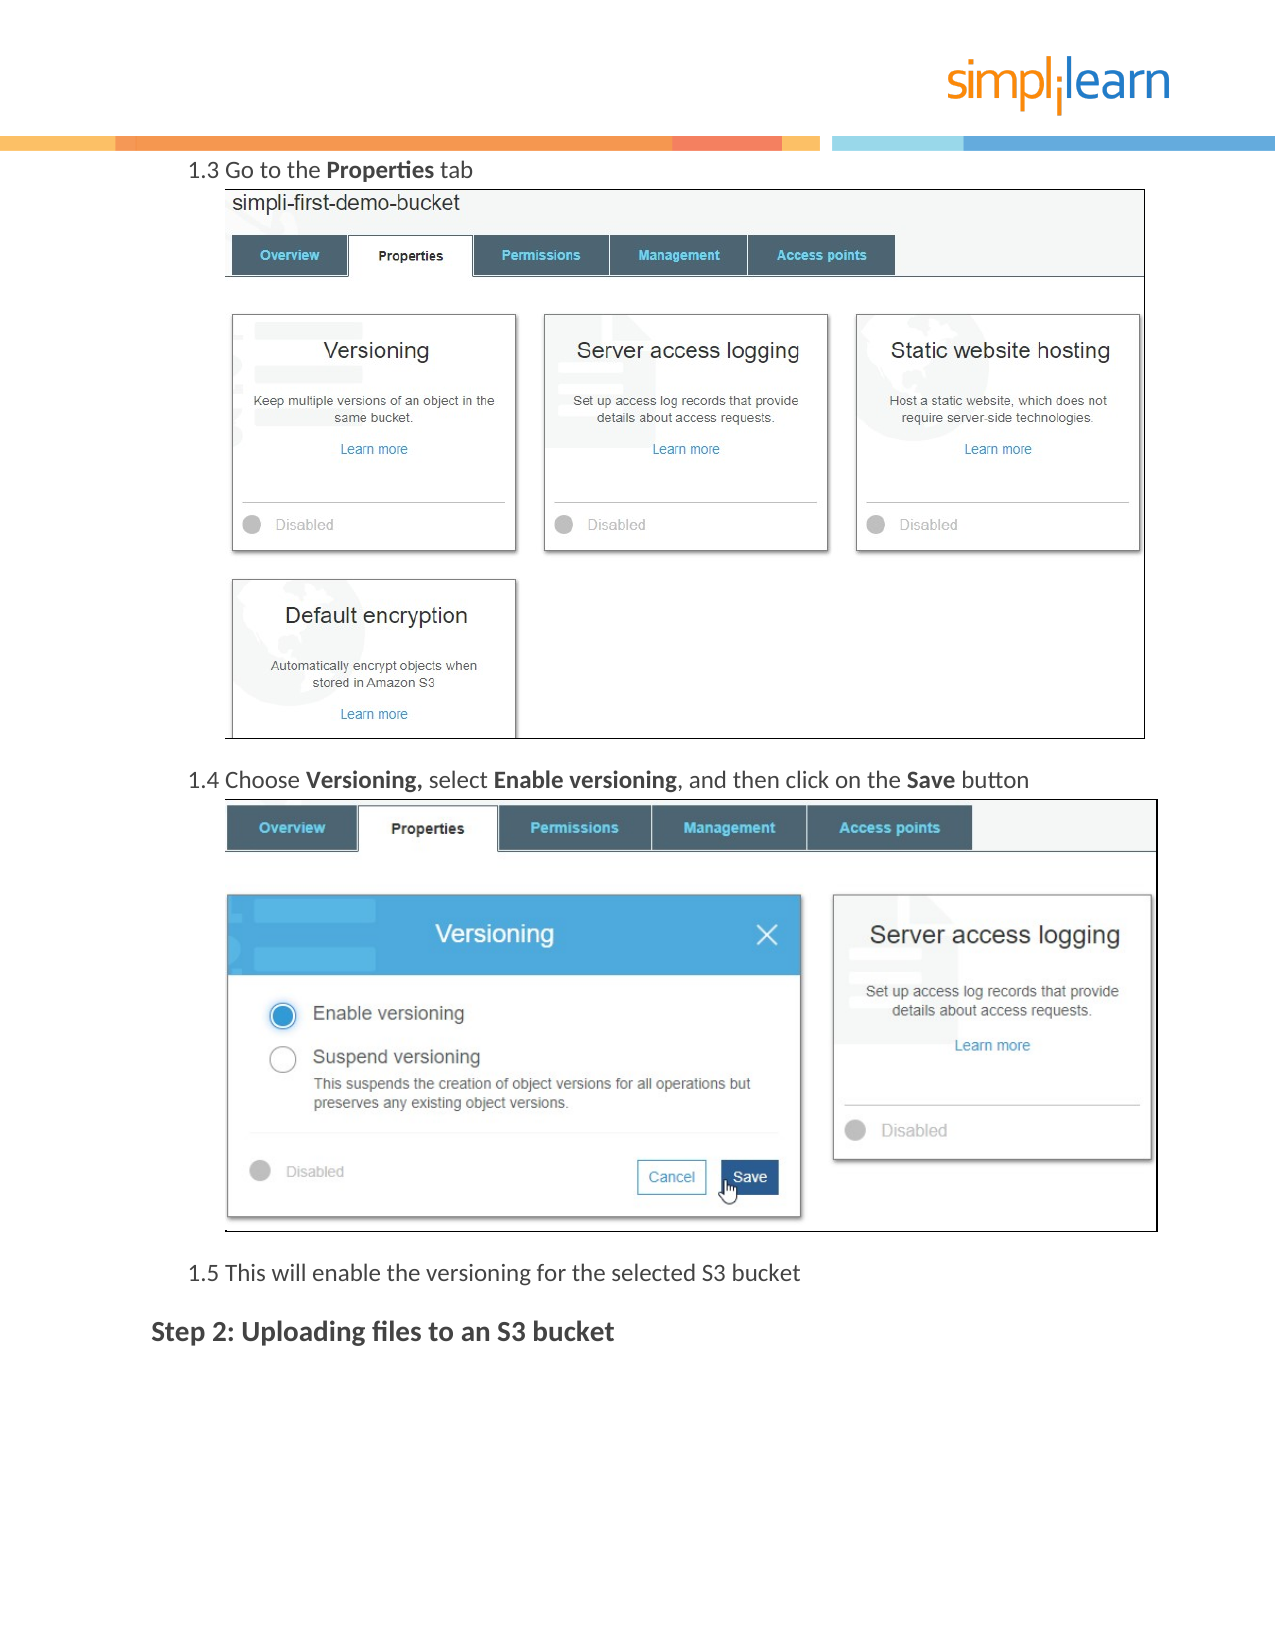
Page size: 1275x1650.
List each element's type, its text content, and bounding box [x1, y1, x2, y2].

picture [0, 136, 1275, 151]
picture [225, 800, 1156, 1230]
picture [948, 56, 1172, 118]
list This will enable the versioning for the selected S3 bucket [187, 1258, 1109, 1288]
picture [225, 190, 1144, 738]
text Step 2: Uploading files to an S3 bucket [151, 1313, 1109, 1349]
